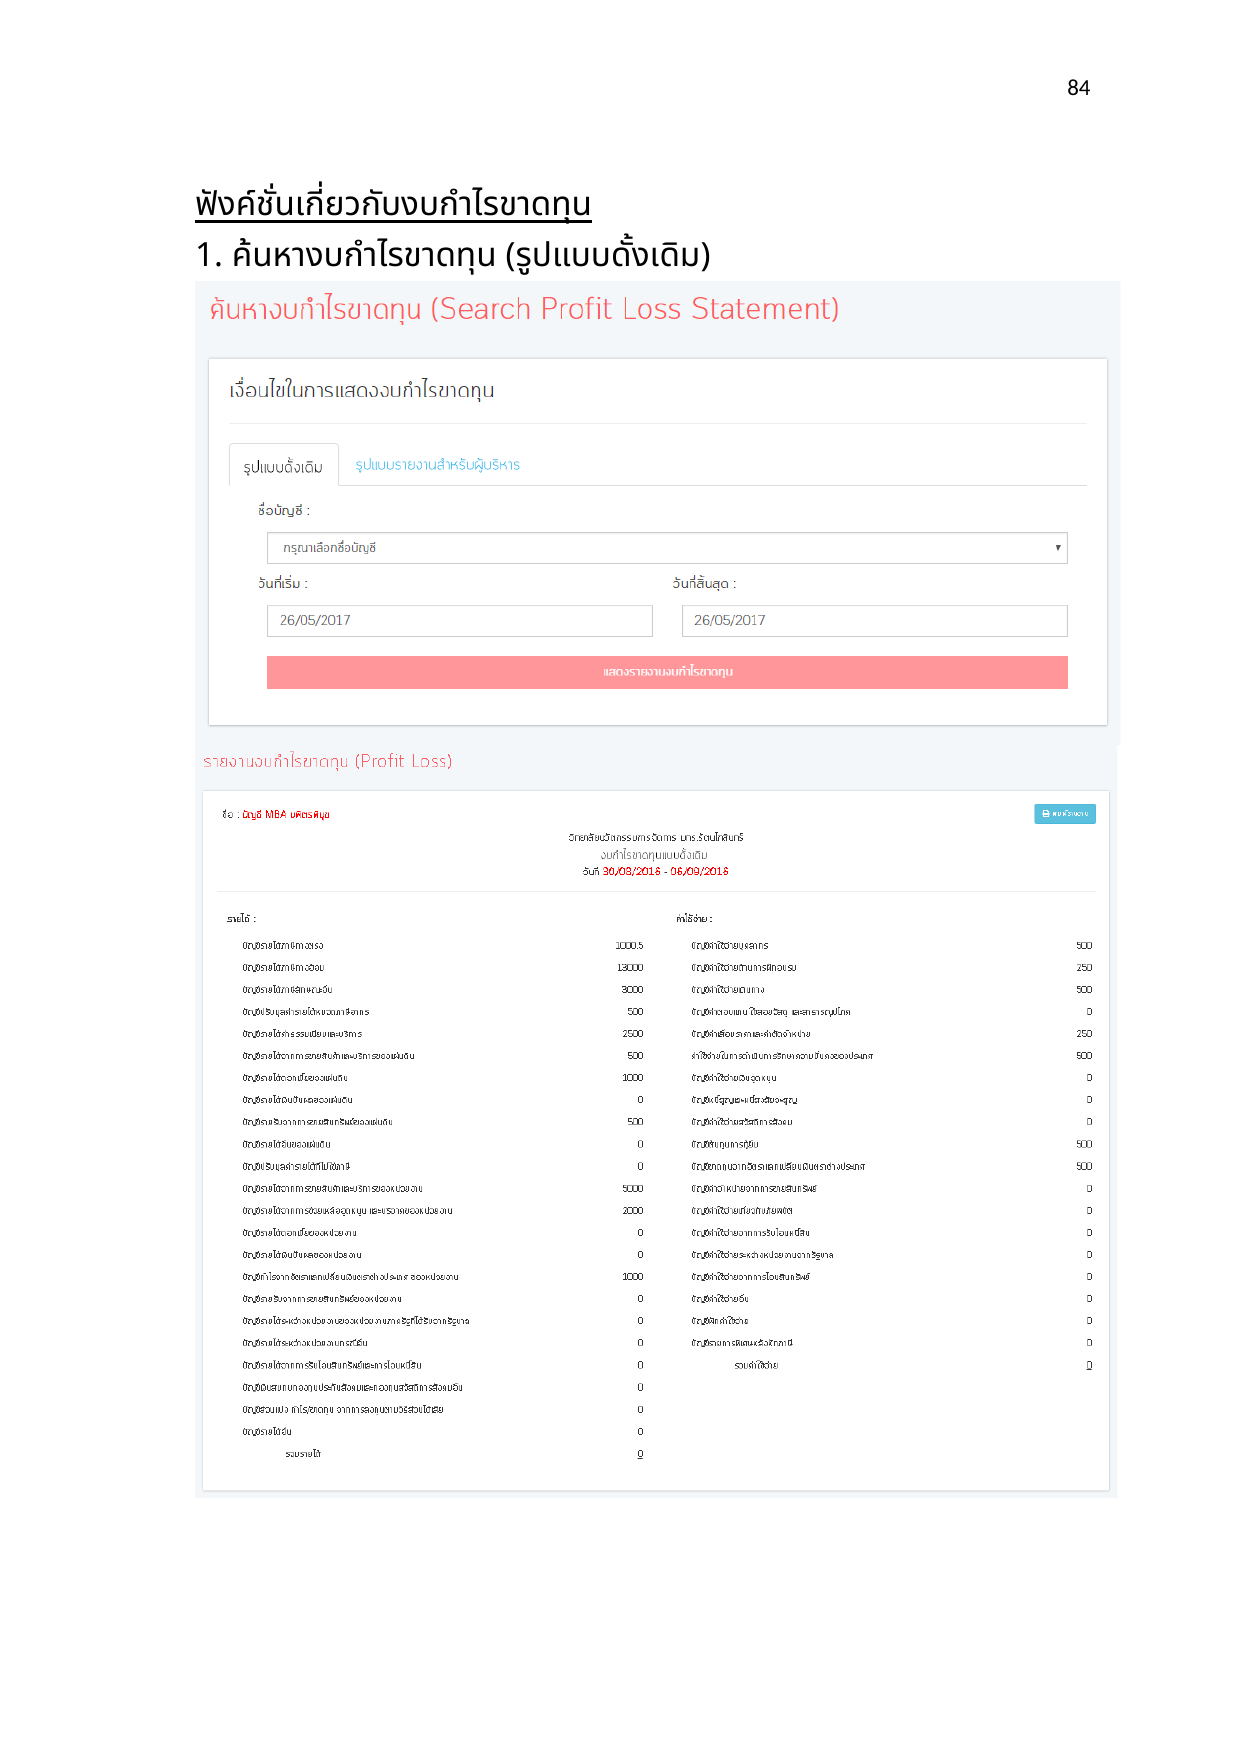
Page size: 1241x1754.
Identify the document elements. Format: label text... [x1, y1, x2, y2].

text ฟังค์ชั่นเกี่ยวกับงบกำไรขาดทุน [195, 180, 1090, 230]
picture [195, 281, 1121, 1498]
text 1. ค้นหางบกำไรขาดทุน (รูปแบบดั้งเดิม) [195, 230, 1090, 281]
